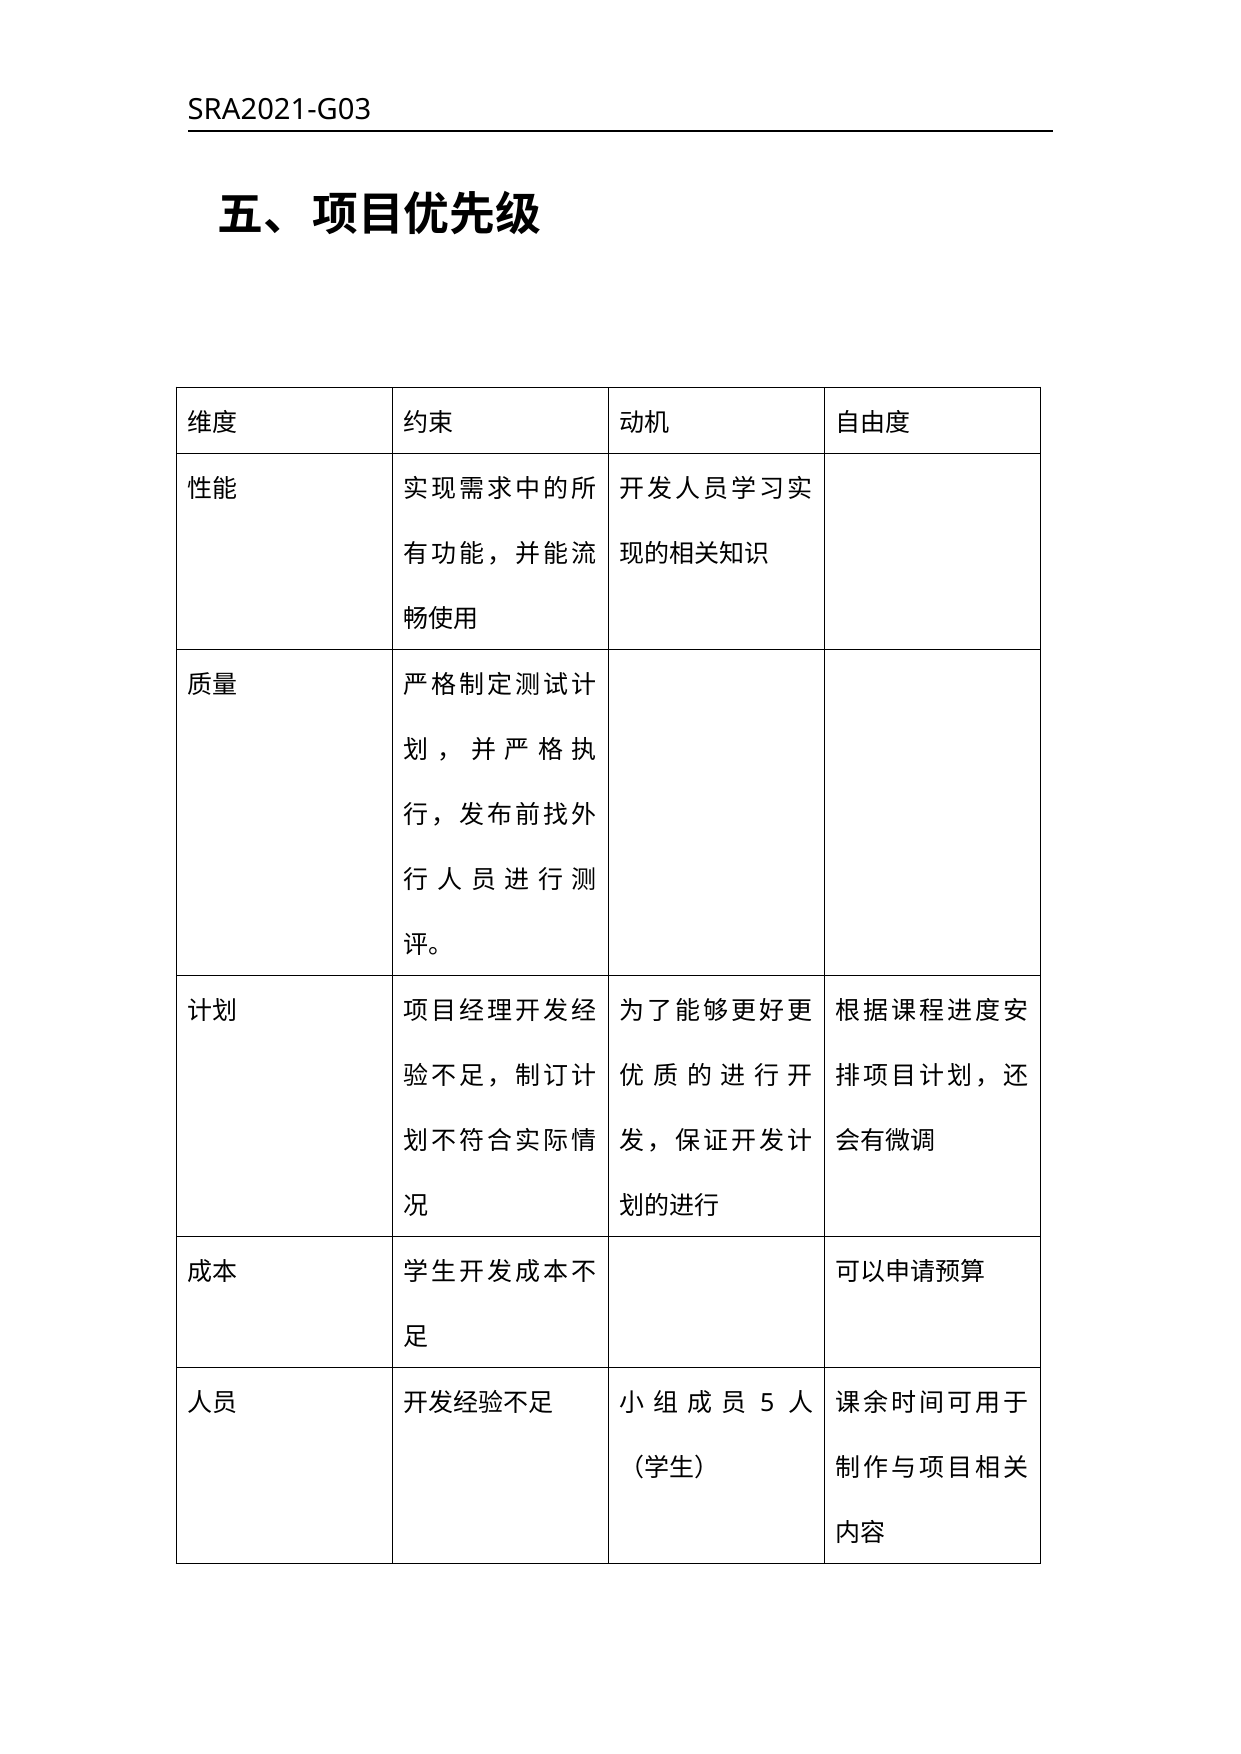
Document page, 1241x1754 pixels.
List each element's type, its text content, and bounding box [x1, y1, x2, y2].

table_cell [609, 1237, 824, 1367]
table_cell 严格制定测试计划，并严格执行，发布前找外行人员进行测评。 [393, 650, 608, 975]
table_cell 质量 [177, 650, 392, 975]
table_header 动机 [609, 388, 824, 453]
table_header 约束 [393, 388, 608, 453]
table_cell [825, 454, 1040, 649]
table_cell 成本 [177, 1237, 392, 1367]
table_cell 课余时间可用于制作与项目相关内容 [825, 1368, 1040, 1563]
table_header 自由度 [825, 388, 1040, 453]
table_header 维度 [177, 388, 392, 453]
table_cell 可以申请预算 [825, 1237, 1040, 1367]
table_cell 实现需求中的所有功能，并能流畅使用 [393, 454, 608, 649]
table_cell 小组成员5人（学生） [609, 1368, 824, 1563]
table_cell [825, 650, 1040, 975]
table_cell 项目经理开发经验不足，制订计划不符合实际情况 [393, 976, 608, 1236]
subtitle 项目优先级 [217, 162, 1053, 259]
table_cell [609, 650, 824, 975]
table_cell 性能 [177, 454, 392, 649]
table_cell 计划 [177, 976, 392, 1236]
table_cell 根据课程进度安排项目计划，还会有微调 [825, 976, 1040, 1236]
table_cell 开发经验不足 [393, 1368, 608, 1563]
table_cell 学生开发成本不足 [393, 1237, 608, 1367]
table_cell 开发人员学习实现的相关知识 [609, 454, 824, 649]
table_cell 人员 [177, 1368, 392, 1563]
table_cell 为了能够更好更优质的进行开发，保证开发计划的进行 [609, 976, 824, 1236]
